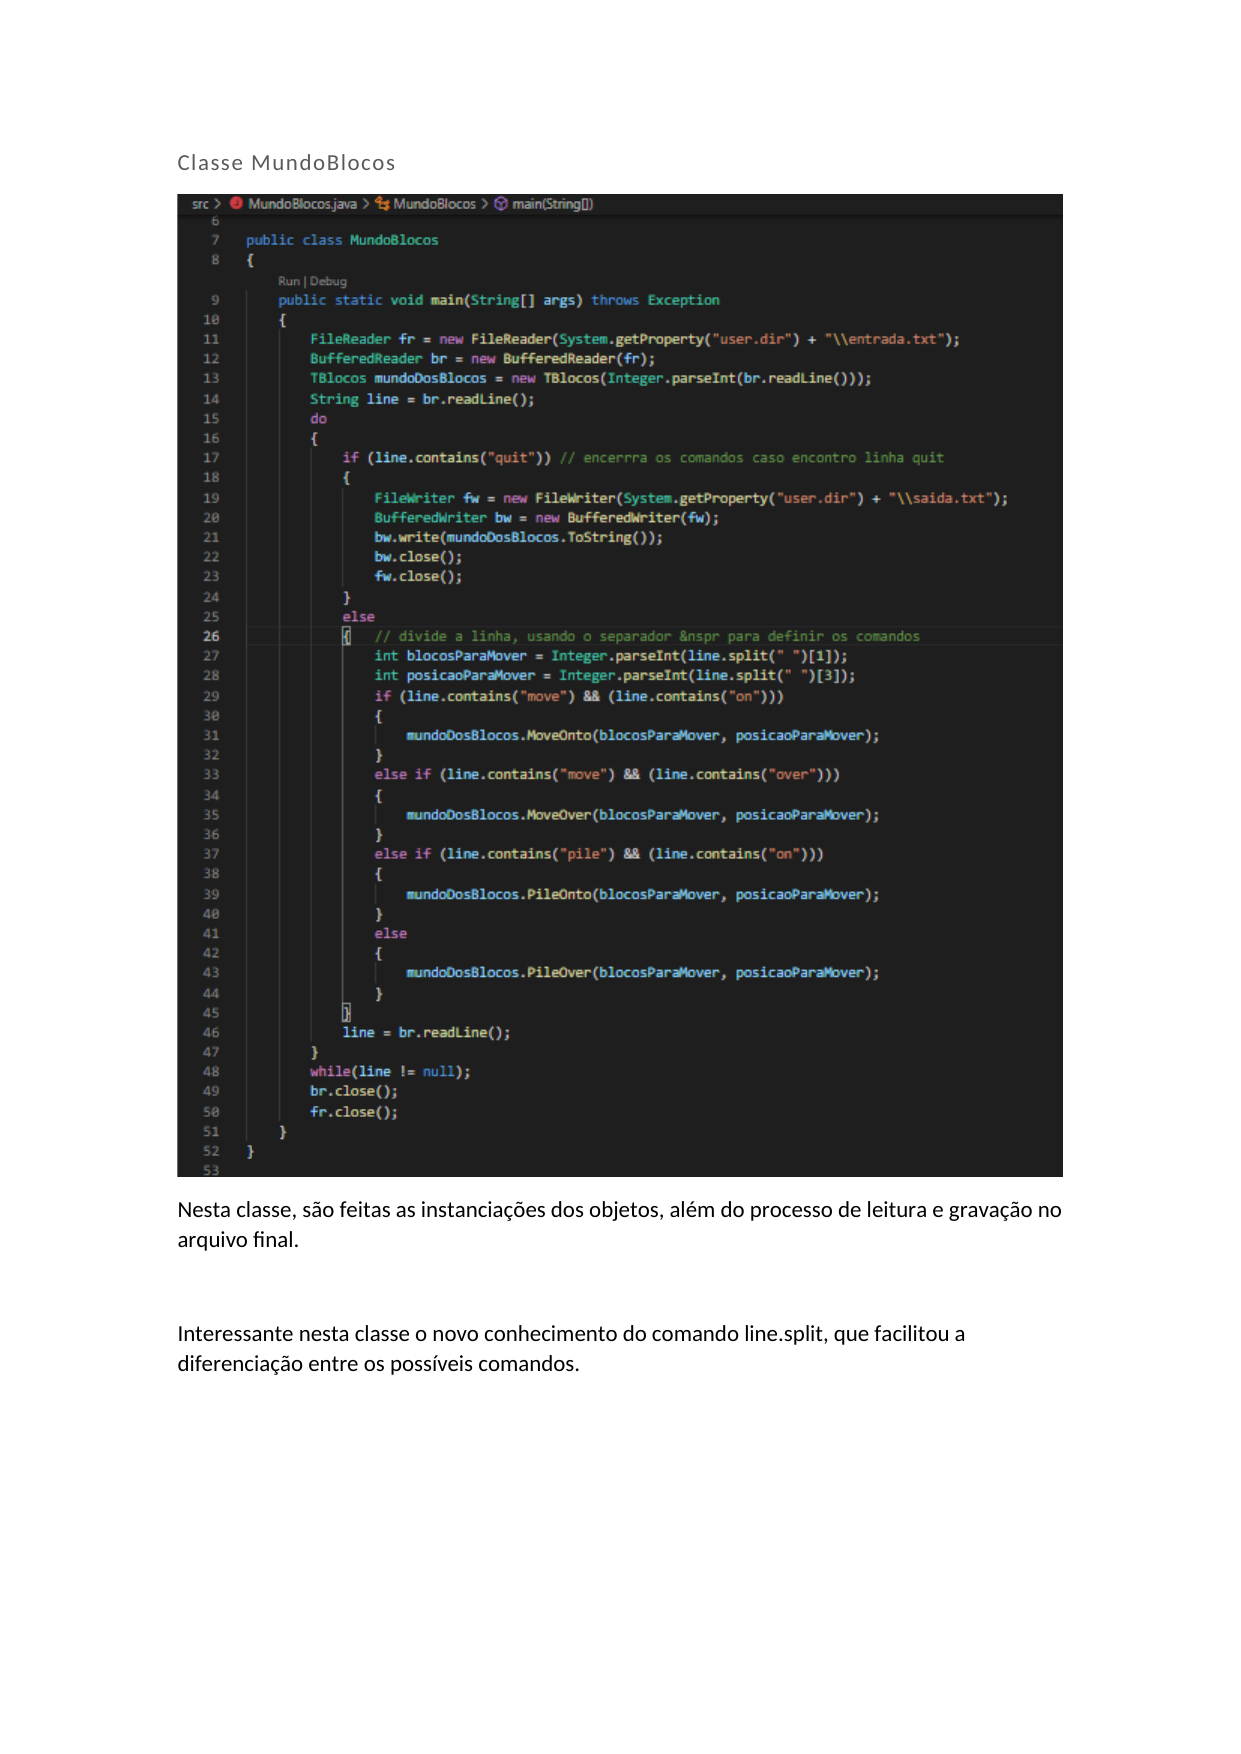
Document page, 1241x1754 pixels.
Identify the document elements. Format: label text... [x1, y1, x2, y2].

text Nesta classe, são feitas as instanciações dos objetos, além do processo de leitura e gravação no arquivo final. [177, 1195, 1063, 1253]
picture [177, 194, 1063, 1177]
subtitle Classe MundoBlocos [177, 148, 1063, 176]
text Interessante nesta classe o novo conhecimento do comando line.split, que facilitou a diferenciação entre os possíveis comandos. [177, 1319, 1063, 1377]
